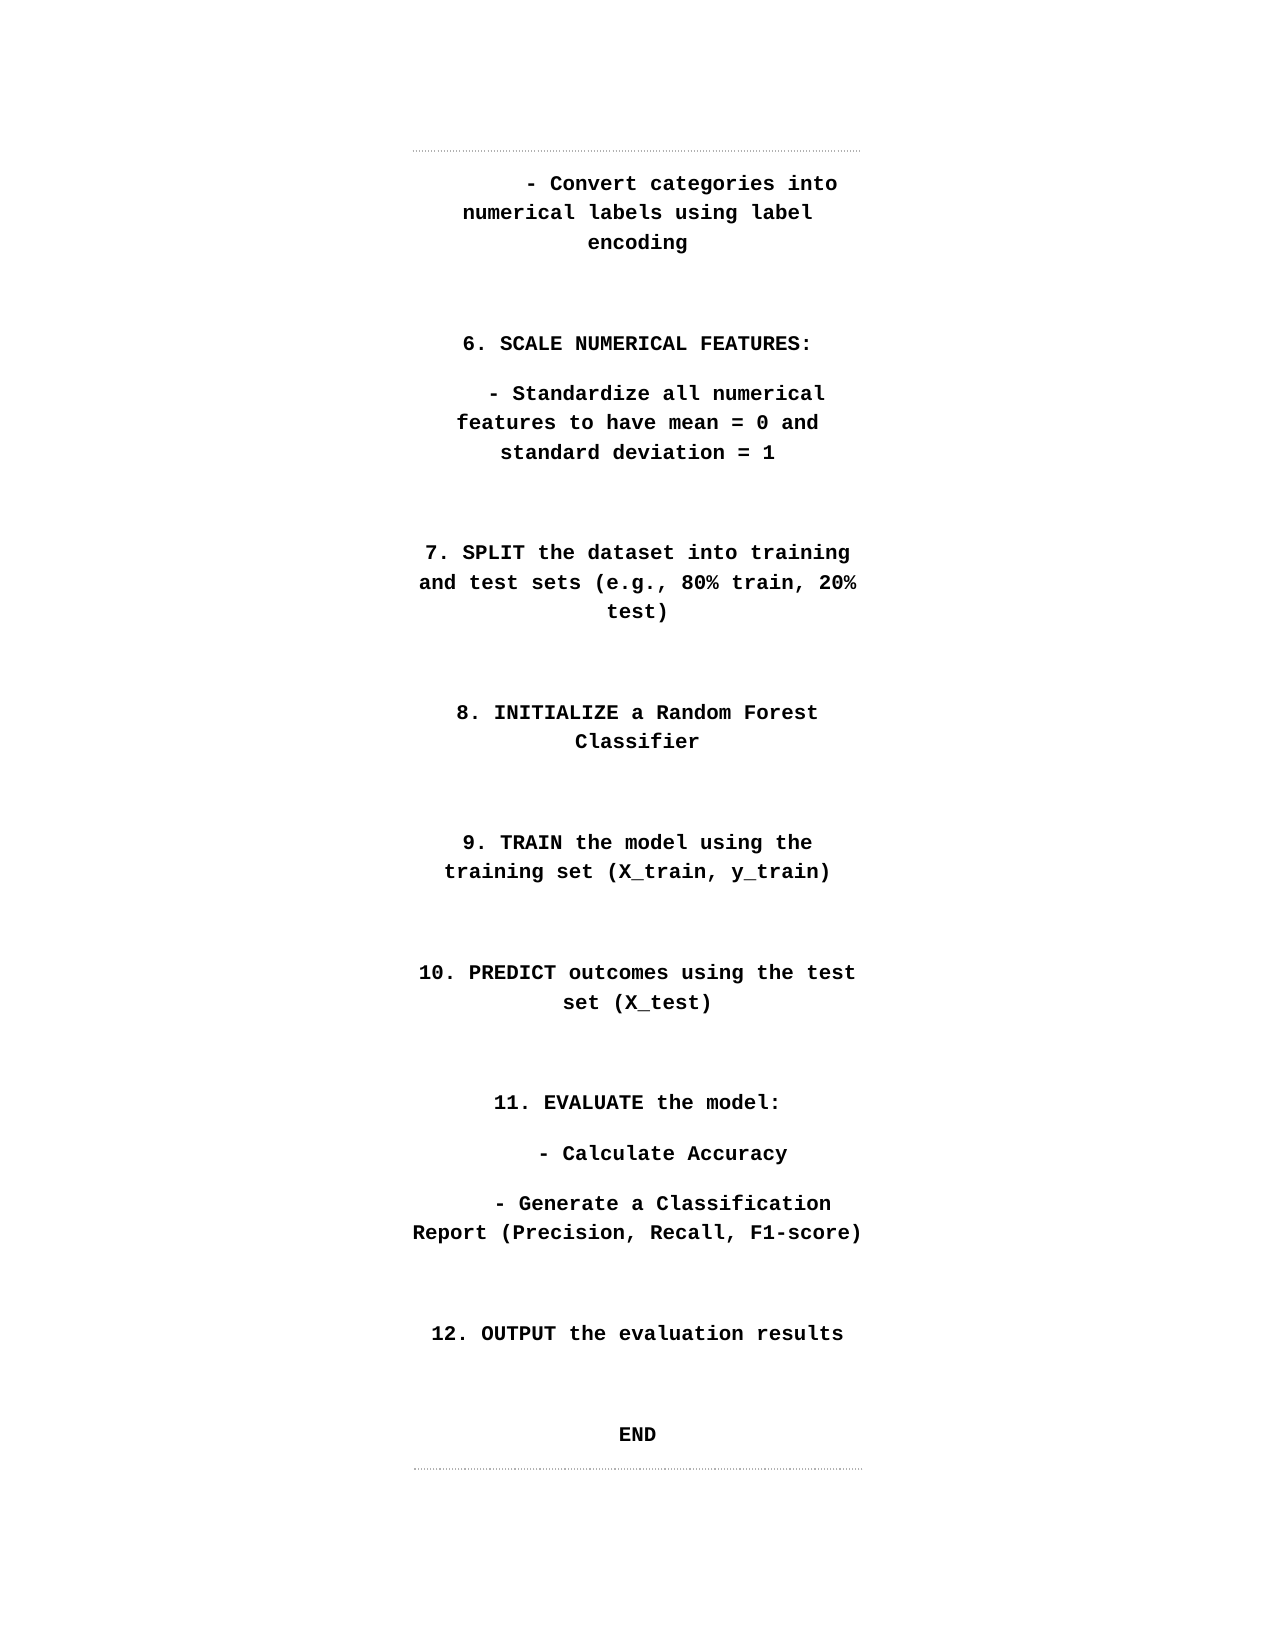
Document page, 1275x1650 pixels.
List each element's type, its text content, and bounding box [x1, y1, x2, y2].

text 7. SPLIT the dataset into training and test sets (e.g., 80% train, 20% test) [412, 519, 862, 625]
text - Standardize all numerical features to have mean = 0 and standard deviation = 1 [412, 360, 862, 465]
text 9. TRAIN the model using the training set (X_train, y_train) [412, 809, 862, 885]
text 11. EVALUATE the model: [412, 1069, 862, 1116]
text 6. SCALE NUMERICAL FEATURES: [412, 309, 862, 356]
text - Generate a Classification Report (Precision, Recall, F1-score) [412, 1170, 862, 1246]
text - Convert categories into numerical labels using label encoding [412, 150, 862, 256]
text 12. OUTPUT the evaluation results [412, 1300, 862, 1347]
text END [412, 1401, 862, 1470]
text 8. INITIALIZE a Random Forest Classifier [412, 679, 862, 755]
text - Calculate Accuracy [412, 1120, 862, 1166]
text 10. PREDICT outcomes using the test set (X_test) [412, 939, 862, 1015]
